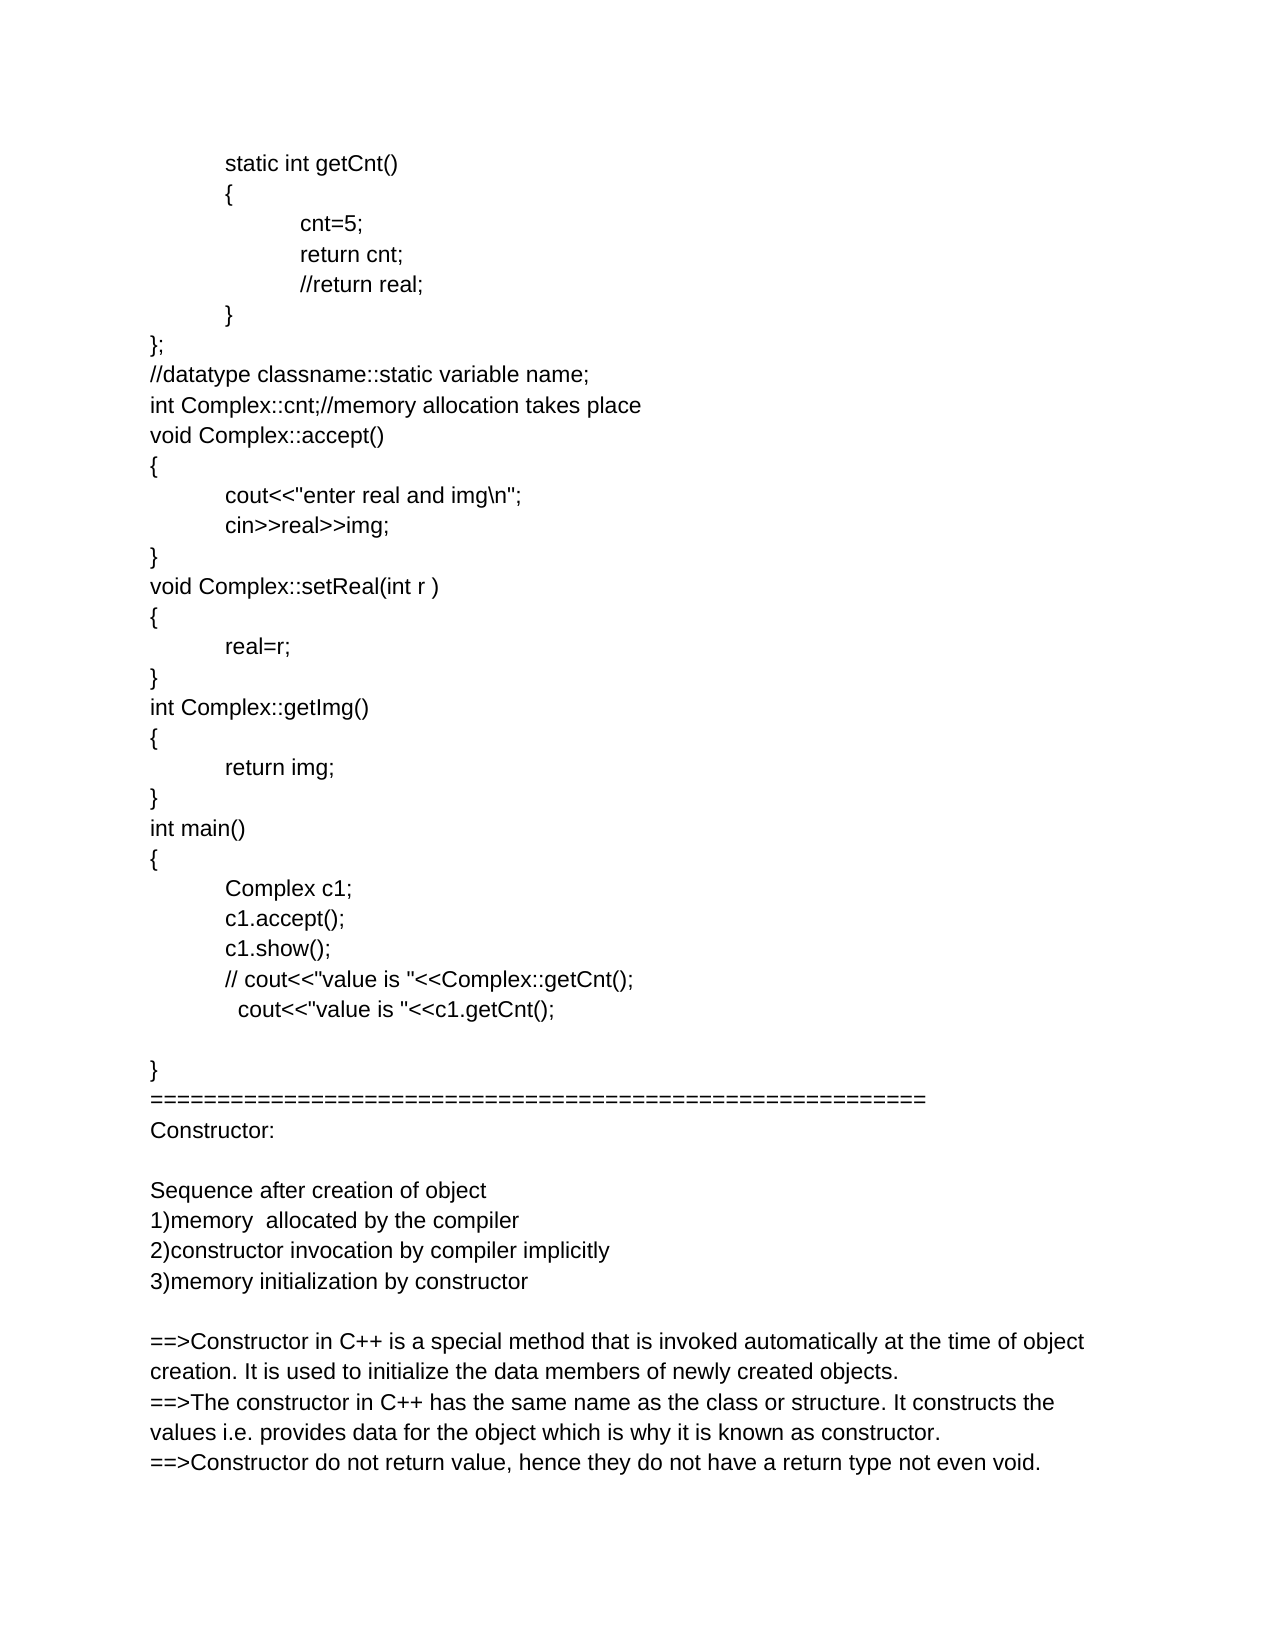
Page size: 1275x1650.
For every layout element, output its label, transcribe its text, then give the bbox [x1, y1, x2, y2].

text ==>Constructor do not return value, hence they do not have a return type not even void. [150, 1449, 1125, 1475]
text { [150, 724, 1125, 750]
text ========================================================== [150, 1086, 1125, 1113]
text real=r; [150, 633, 1125, 660]
text Sequence after creation of object [150, 1177, 1125, 1203]
text return img; [150, 754, 1125, 781]
text cnt=5; [150, 210, 1125, 237]
text 2)constructor invocation by compiler implicitly [150, 1237, 1125, 1264]
text } [150, 784, 1125, 811]
text cin>>real>>img; [150, 512, 1125, 539]
text 1)memory allocated by the compiler [150, 1207, 1125, 1234]
text c1.accept(); [150, 905, 1125, 932]
text // cout<<"value is "<<Complex::getCnt(); [150, 966, 1125, 992]
text { [150, 603, 1125, 629]
text } [150, 663, 1125, 690]
text ==>The constructor in C++ has the same name as the class or structure. It constructs the values i.e. provides data for the object which is why it is known as constructor. [150, 1388, 1125, 1445]
text static int getCnt() [150, 150, 1125, 176]
text { [150, 452, 1125, 478]
text return cnt; [150, 241, 1125, 267]
text int Complex::cnt;//memory allocation takes place [150, 392, 1125, 418]
text cout<<"value is "<<c1.getCnt(); [150, 996, 1125, 1022]
text ==>Constructor in C++ is a special method that is invoked automatically at the time of object creation. It is used to initialize the data members of newly created objects. [150, 1328, 1125, 1385]
text //return real; [150, 271, 1125, 297]
text c1.show(); [150, 935, 1125, 962]
text } [150, 1056, 1125, 1083]
text } [150, 301, 1125, 327]
text }; [150, 331, 1125, 358]
text 3)memory initialization by constructor [150, 1268, 1125, 1294]
text Constructor: [150, 1117, 1125, 1143]
text Complex c1; [150, 875, 1125, 901]
text void Complex::setReal(int r ) [150, 573, 1125, 599]
text { [150, 180, 1125, 207]
text int Complex::getImg() [150, 694, 1125, 720]
text cout<<"enter real and img\n"; [150, 482, 1125, 509]
text { [150, 845, 1125, 871]
text } [150, 543, 1125, 569]
text void Complex::accept() [150, 422, 1125, 448]
text int main() [150, 814, 1125, 841]
text //datatype classname::static variable name; [150, 361, 1125, 388]
